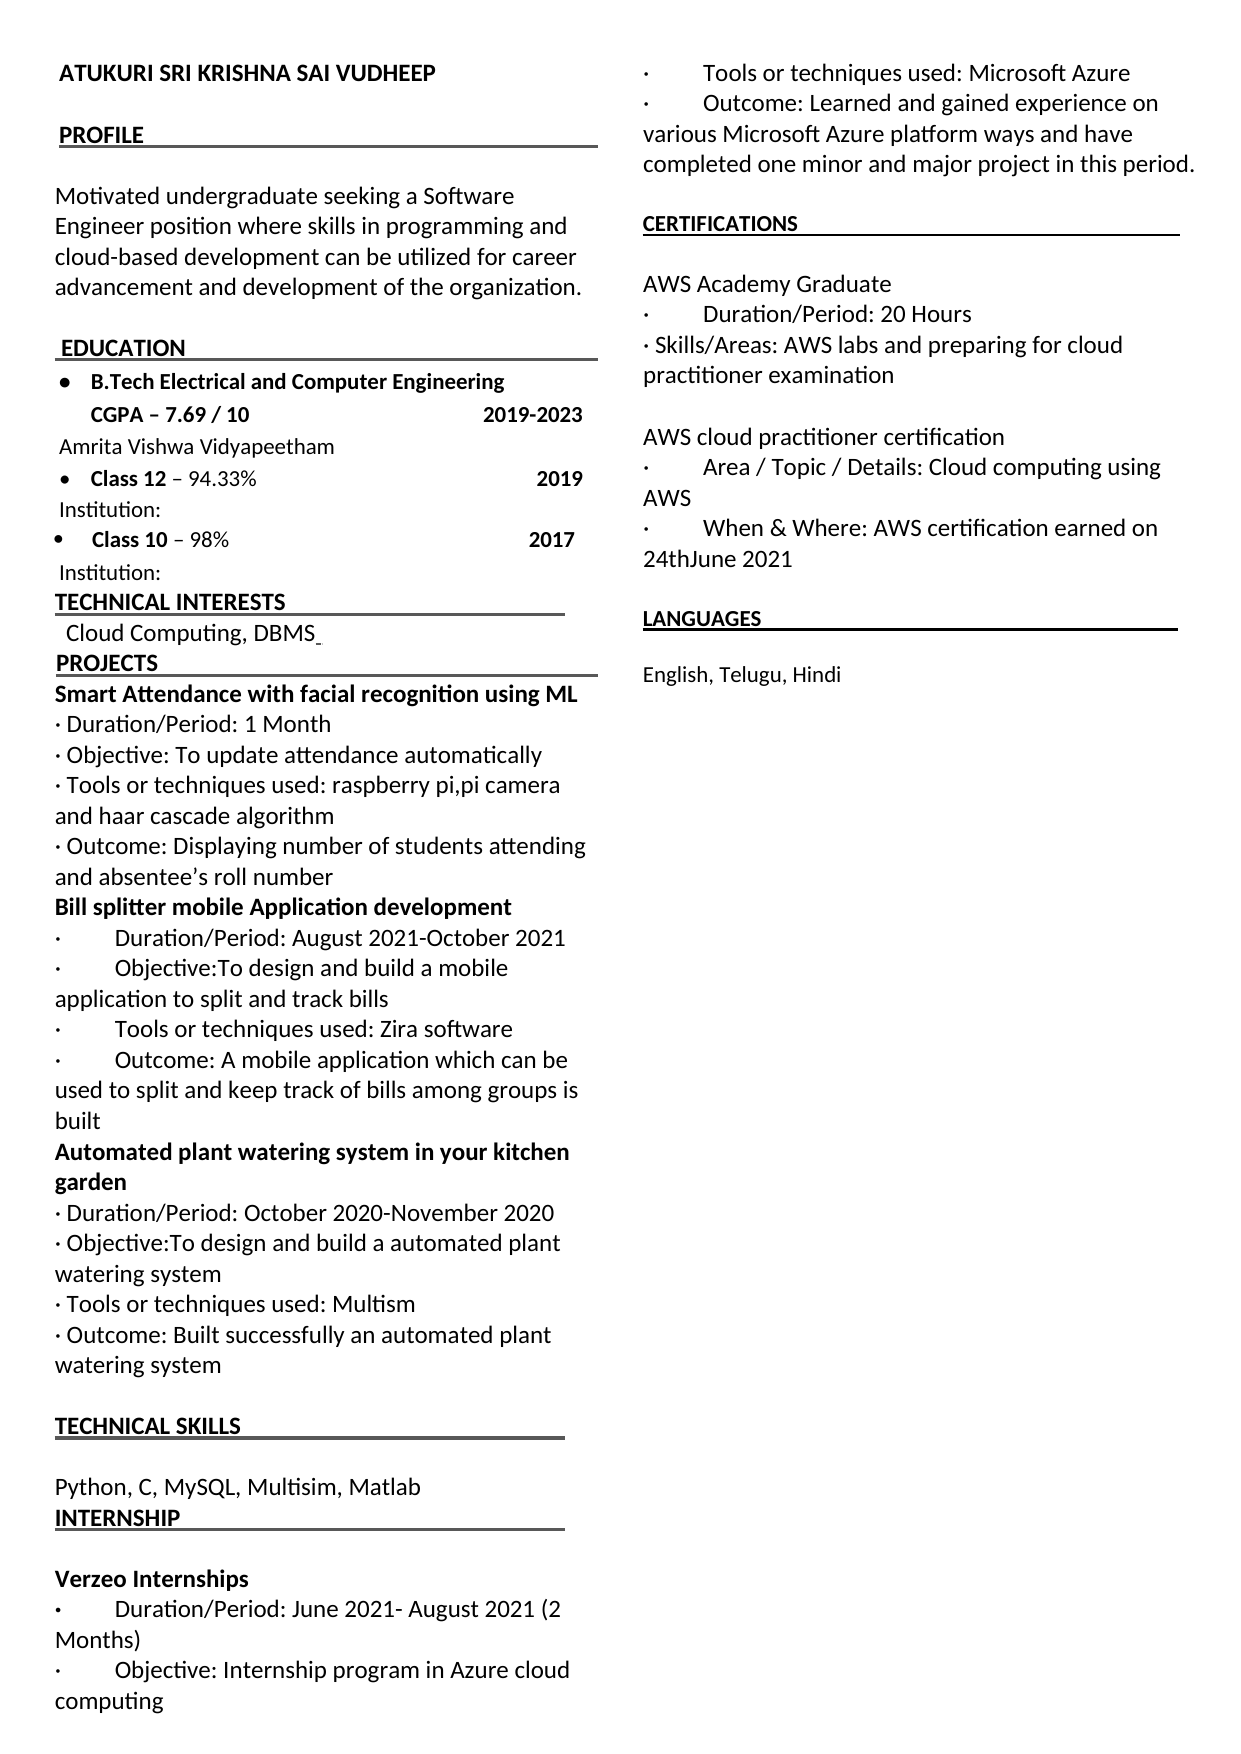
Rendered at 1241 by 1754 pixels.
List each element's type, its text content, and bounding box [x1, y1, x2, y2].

list B.Tech Electrical and Computer Engineering [59, 367, 602, 395]
text · Objective: Internship program in Azure cloud computing [54, 1654, 602, 1716]
text · Duration/Period: August 2021-October 2021 [54, 922, 602, 952]
text Automated plant watering system in your kitchen garden [54, 1136, 602, 1197]
text Motivated undergraduate seeking a Software Engineer position where skills in programming and cloud-based development can be utilized for career advancement and development of the organization. [54, 180, 602, 302]
text · Outcome: Displaying number of students attending and absentee’s roll number [54, 830, 602, 891]
text · Outcome: A mobile application which can be used to split and keep track of bills among groups is built [54, 1044, 602, 1136]
text · Duration/Period: 1 Month [54, 708, 602, 739]
text · Tools or techniques used: Multism [54, 1288, 602, 1319]
text · Outcome: Built successfully an automated plant watering system [54, 1319, 602, 1380]
text · Tools or techniques used: Zira software [54, 1013, 602, 1044]
list Amrita Vishwa Vidyapeetham [59, 432, 602, 460]
text AWS cloud practitioner certification [643, 421, 1198, 451]
text TECHNICAL INTERESTS [54, 586, 602, 617]
text · Tools or techniques used: Microsoft Azure [643, 57, 1198, 87]
text CGPA – 7.69 / 10 2019-2023 [91, 400, 602, 428]
text · Outcome: Learned and gained experience on various Microsoft Azure platform ways and have completed one minor and major project in this period. [643, 87, 1198, 179]
text TECHNICAL SKILLS [54, 1410, 602, 1441]
list Class 10 – 98% 2017 [54, 523, 602, 554]
text · Duration/Period: October 2020-November 2020 [54, 1197, 602, 1227]
text · Duration/Period: 20 Hours [643, 299, 1198, 329]
text INTERNSHIP [54, 1502, 602, 1532]
list Class 12 – 94.33% 2019 [59, 464, 602, 492]
text AWS Academy Graduate [643, 268, 1198, 299]
text PROJECTS [56, 647, 602, 678]
text Cloud Computing, DBMS [54, 617, 602, 647]
text Smart Attendance with facial recognition using ML [54, 678, 602, 708]
text · When & Where: AWS certification earned on 24thJune 2021 [643, 512, 1198, 573]
text Bill splitter mobile Application development [54, 891, 602, 922]
text · Tools or techniques used: raspberry pi,pi camera and haar cascade algorithm [54, 769, 602, 830]
text · Objective:To design and build a mobile application to split and track bills [54, 952, 602, 1013]
text CERTIFICATIONS [643, 209, 1198, 238]
text · Objective: To update attendance automatically [54, 739, 602, 769]
text LANGUAGES [643, 604, 1198, 632]
text PROFILE [59, 119, 602, 149]
text EDUCATION [54, 332, 602, 363]
text · Duration/Period: June 2021- August 2021 (2 Months) [54, 1593, 602, 1654]
text Institution: [59, 558, 602, 586]
text ATUKURI SRI KRISHNA SAI VUDHEEP [39, 57, 602, 87]
text · Objective:To design and build a automated plant watering system [54, 1227, 602, 1288]
text Institution: [39, 492, 602, 523]
text · Skills/Areas: AWS labs and preparing for cloud practitioner examination [643, 329, 1198, 390]
text · Area / Topic / Details: Cloud computing using AWS [643, 451, 1198, 512]
text Verzeo Internships [54, 1563, 602, 1593]
text English, Telugu, Hindi [643, 660, 1198, 688]
text Python, C, MySQL, Multisim, Matlab [54, 1471, 602, 1502]
